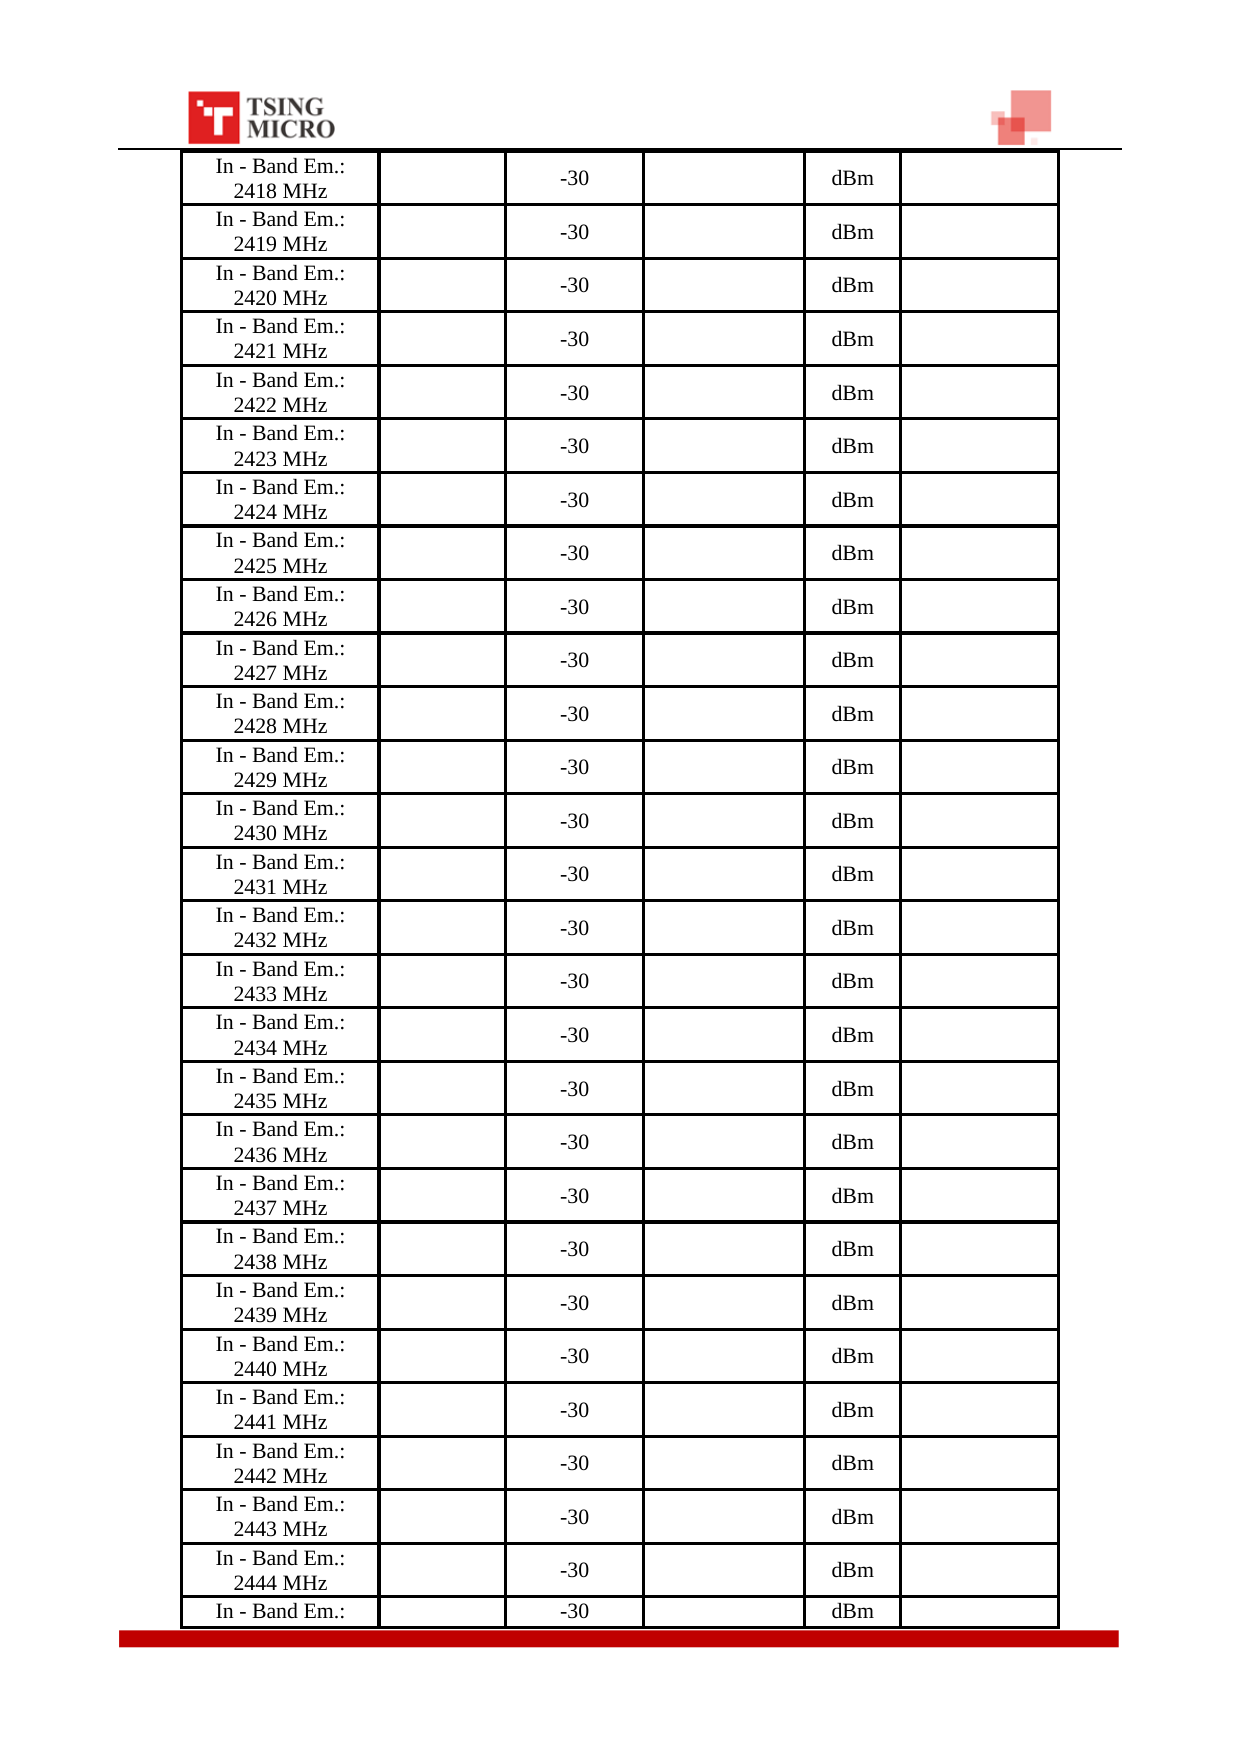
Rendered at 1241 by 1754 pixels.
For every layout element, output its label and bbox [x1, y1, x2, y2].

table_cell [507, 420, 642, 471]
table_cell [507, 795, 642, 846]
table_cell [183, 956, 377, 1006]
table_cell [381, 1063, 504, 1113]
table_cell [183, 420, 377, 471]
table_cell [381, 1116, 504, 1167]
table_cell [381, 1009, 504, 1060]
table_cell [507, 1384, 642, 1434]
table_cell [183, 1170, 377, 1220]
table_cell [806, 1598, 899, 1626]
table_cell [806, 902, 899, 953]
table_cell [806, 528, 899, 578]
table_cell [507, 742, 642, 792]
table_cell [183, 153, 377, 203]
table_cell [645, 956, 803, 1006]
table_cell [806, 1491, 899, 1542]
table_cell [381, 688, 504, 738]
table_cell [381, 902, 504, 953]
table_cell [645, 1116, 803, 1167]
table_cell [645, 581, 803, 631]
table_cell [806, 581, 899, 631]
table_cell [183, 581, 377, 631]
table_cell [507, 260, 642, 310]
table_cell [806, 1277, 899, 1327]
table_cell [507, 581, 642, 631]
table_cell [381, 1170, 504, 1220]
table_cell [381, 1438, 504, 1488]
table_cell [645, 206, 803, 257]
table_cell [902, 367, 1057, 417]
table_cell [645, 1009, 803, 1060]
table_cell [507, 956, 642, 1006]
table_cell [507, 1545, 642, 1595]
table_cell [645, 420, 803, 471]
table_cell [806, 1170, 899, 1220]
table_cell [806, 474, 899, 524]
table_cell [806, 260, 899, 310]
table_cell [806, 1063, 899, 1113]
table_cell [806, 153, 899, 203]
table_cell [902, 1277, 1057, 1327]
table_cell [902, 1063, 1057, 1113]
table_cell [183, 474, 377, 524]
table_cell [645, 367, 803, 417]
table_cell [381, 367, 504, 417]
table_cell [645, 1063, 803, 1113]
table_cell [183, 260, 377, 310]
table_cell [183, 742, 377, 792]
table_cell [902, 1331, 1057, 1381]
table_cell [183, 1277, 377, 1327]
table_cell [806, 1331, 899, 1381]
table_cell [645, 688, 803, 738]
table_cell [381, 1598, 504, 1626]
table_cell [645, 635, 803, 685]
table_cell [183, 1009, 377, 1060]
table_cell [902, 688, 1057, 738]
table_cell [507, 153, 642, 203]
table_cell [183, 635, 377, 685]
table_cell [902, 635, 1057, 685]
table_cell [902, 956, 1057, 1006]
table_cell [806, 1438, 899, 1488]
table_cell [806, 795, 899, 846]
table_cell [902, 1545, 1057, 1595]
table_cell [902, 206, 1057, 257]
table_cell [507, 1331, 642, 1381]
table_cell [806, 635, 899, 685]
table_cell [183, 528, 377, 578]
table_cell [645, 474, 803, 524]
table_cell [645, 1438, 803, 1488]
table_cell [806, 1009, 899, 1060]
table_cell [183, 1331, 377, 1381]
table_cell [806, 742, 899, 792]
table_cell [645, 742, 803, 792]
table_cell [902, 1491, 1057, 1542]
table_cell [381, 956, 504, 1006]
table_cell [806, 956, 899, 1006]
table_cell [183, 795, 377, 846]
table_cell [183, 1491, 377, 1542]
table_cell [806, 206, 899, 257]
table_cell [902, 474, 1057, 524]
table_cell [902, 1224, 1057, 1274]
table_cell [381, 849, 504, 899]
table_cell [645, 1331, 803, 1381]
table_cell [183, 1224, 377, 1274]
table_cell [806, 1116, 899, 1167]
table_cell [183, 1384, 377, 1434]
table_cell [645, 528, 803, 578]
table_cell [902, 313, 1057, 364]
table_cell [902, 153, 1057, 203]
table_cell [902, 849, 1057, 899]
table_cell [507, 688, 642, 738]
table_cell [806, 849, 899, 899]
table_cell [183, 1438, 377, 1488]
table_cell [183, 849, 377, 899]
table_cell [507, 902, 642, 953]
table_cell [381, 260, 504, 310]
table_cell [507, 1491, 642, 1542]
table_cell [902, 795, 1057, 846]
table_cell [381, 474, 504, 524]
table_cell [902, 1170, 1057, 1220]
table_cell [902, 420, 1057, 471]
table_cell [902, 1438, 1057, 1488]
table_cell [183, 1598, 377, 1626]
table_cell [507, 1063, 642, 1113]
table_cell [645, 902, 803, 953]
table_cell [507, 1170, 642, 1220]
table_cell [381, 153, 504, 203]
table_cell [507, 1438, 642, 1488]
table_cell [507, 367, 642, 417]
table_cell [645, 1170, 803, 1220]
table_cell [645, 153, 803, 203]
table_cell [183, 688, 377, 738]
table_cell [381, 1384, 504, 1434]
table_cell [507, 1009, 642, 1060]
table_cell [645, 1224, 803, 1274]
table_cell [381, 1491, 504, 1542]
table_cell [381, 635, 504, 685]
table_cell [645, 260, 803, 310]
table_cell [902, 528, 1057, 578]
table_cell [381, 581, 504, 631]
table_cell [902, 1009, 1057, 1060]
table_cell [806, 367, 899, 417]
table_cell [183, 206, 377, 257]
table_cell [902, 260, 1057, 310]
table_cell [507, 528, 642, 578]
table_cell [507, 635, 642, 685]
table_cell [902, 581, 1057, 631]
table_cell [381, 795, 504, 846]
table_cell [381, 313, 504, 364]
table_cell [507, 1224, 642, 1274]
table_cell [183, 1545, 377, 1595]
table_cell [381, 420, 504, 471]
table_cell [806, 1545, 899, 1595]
picture [187, 88, 1053, 146]
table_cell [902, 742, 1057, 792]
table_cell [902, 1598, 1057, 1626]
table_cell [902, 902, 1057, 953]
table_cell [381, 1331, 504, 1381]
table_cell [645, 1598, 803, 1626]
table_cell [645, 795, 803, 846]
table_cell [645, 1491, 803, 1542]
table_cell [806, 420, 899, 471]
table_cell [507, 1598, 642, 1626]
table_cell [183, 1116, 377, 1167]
picture [118, 1629, 1121, 1651]
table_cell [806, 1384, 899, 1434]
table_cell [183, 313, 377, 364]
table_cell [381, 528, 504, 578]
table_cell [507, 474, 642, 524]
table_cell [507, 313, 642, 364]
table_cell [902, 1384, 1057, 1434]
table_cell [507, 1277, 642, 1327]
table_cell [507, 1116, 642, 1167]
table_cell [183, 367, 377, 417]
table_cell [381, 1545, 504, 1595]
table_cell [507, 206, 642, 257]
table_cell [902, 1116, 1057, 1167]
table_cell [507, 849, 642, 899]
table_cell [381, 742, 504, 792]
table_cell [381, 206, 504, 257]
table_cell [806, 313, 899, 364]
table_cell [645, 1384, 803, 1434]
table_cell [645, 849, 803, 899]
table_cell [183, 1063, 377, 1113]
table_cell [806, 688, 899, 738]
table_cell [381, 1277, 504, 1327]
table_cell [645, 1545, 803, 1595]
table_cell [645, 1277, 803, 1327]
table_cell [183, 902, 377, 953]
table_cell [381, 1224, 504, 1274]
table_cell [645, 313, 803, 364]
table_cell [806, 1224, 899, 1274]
